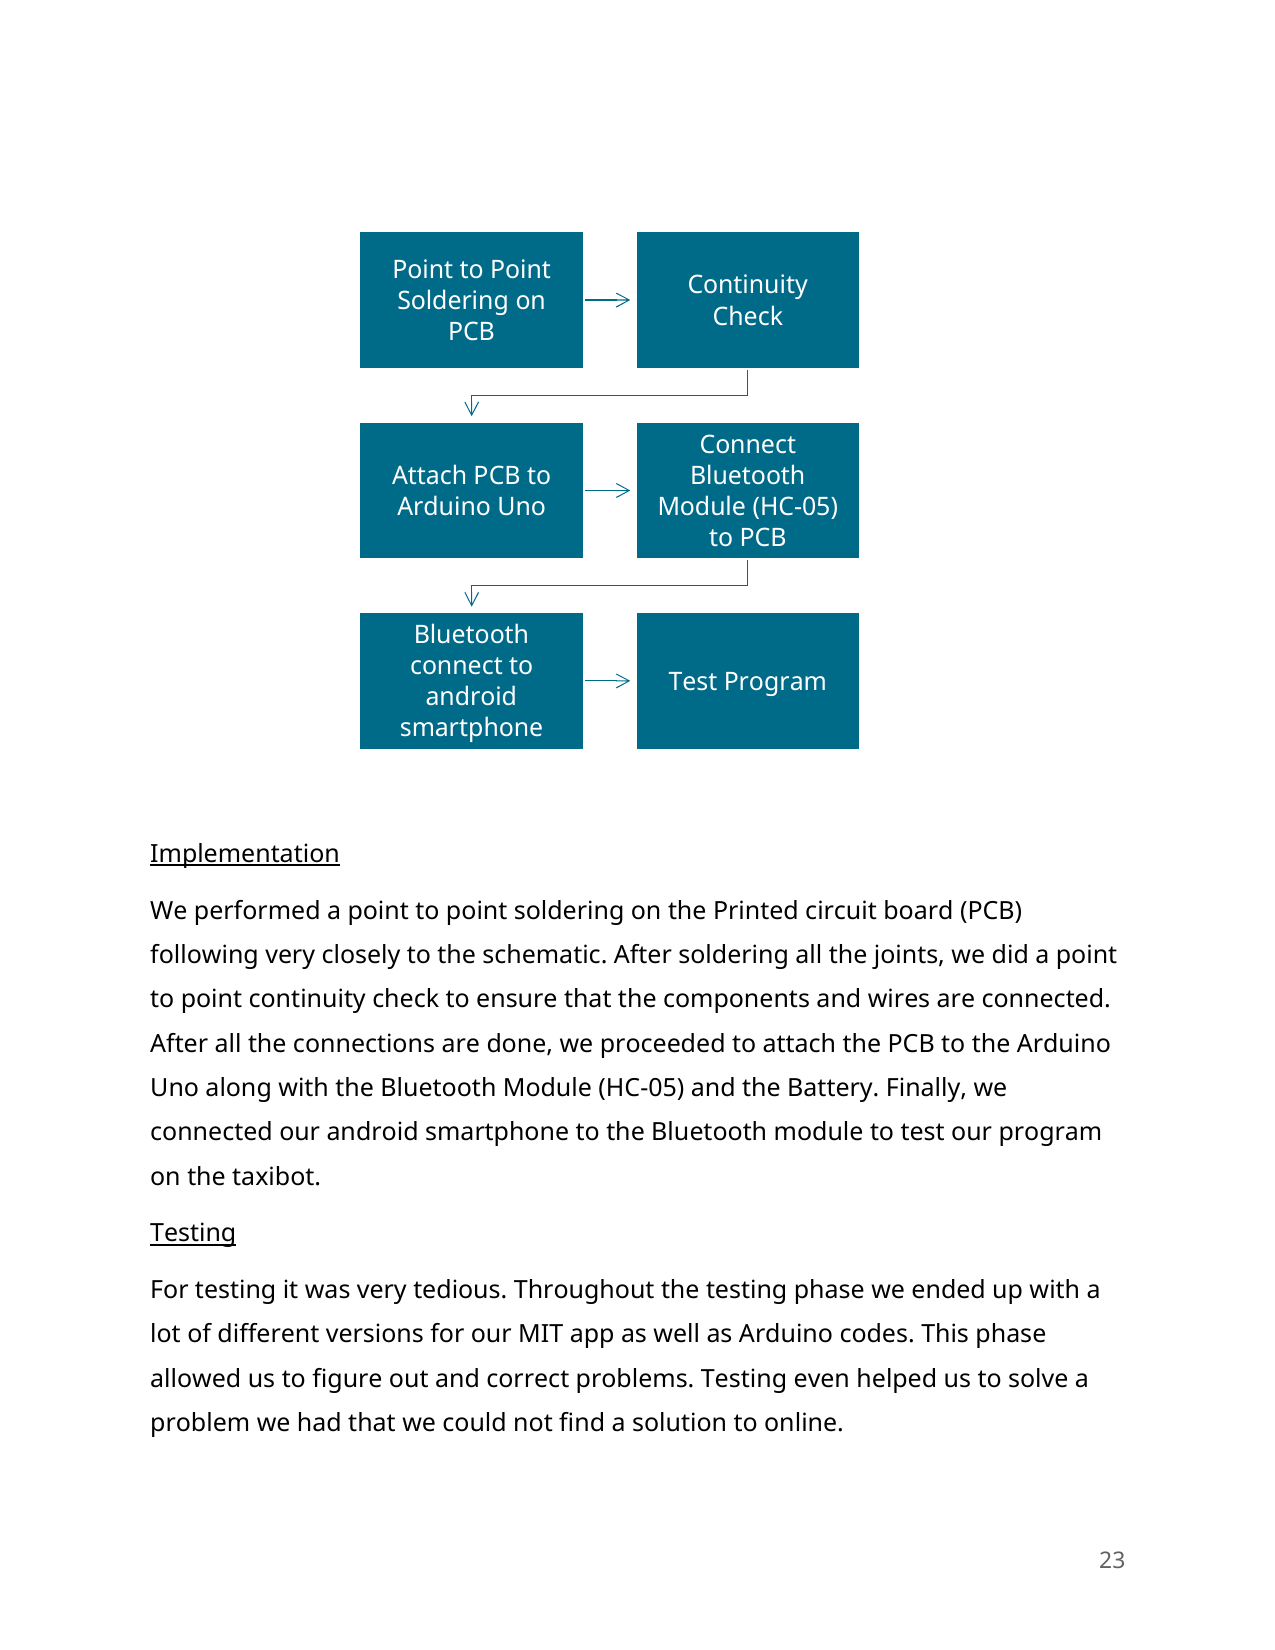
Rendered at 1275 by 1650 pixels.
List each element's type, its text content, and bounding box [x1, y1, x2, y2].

text Testing [150, 1215, 1125, 1249]
picture [618, 674, 627, 682]
text We performed a point to point soldering on the Printed circuit board (PCB) following very closely to the schematic. After soldering all the joints, we did a point to point continuity check to ensure that the components and wires are connected. After all the connections are done, we proceeded to attach the PCB to the Arduino Uno along with the Bluetooth Module (HC-05) and the Battery. Finally, we connected our android smartphone to the Bluetooth module to test our program on the taxibot. [150, 892, 1125, 1192]
text For testing it was very tedious. Throughout the testing phase we ended up with a lot of different versions for our MIT app as well as Arduino codes. This phase allowed us to figure out and correct problems. Testing even helped us to solve a problem we had that we could not find a solution to online. [150, 1272, 1125, 1438]
text Implementation [150, 836, 1125, 870]
